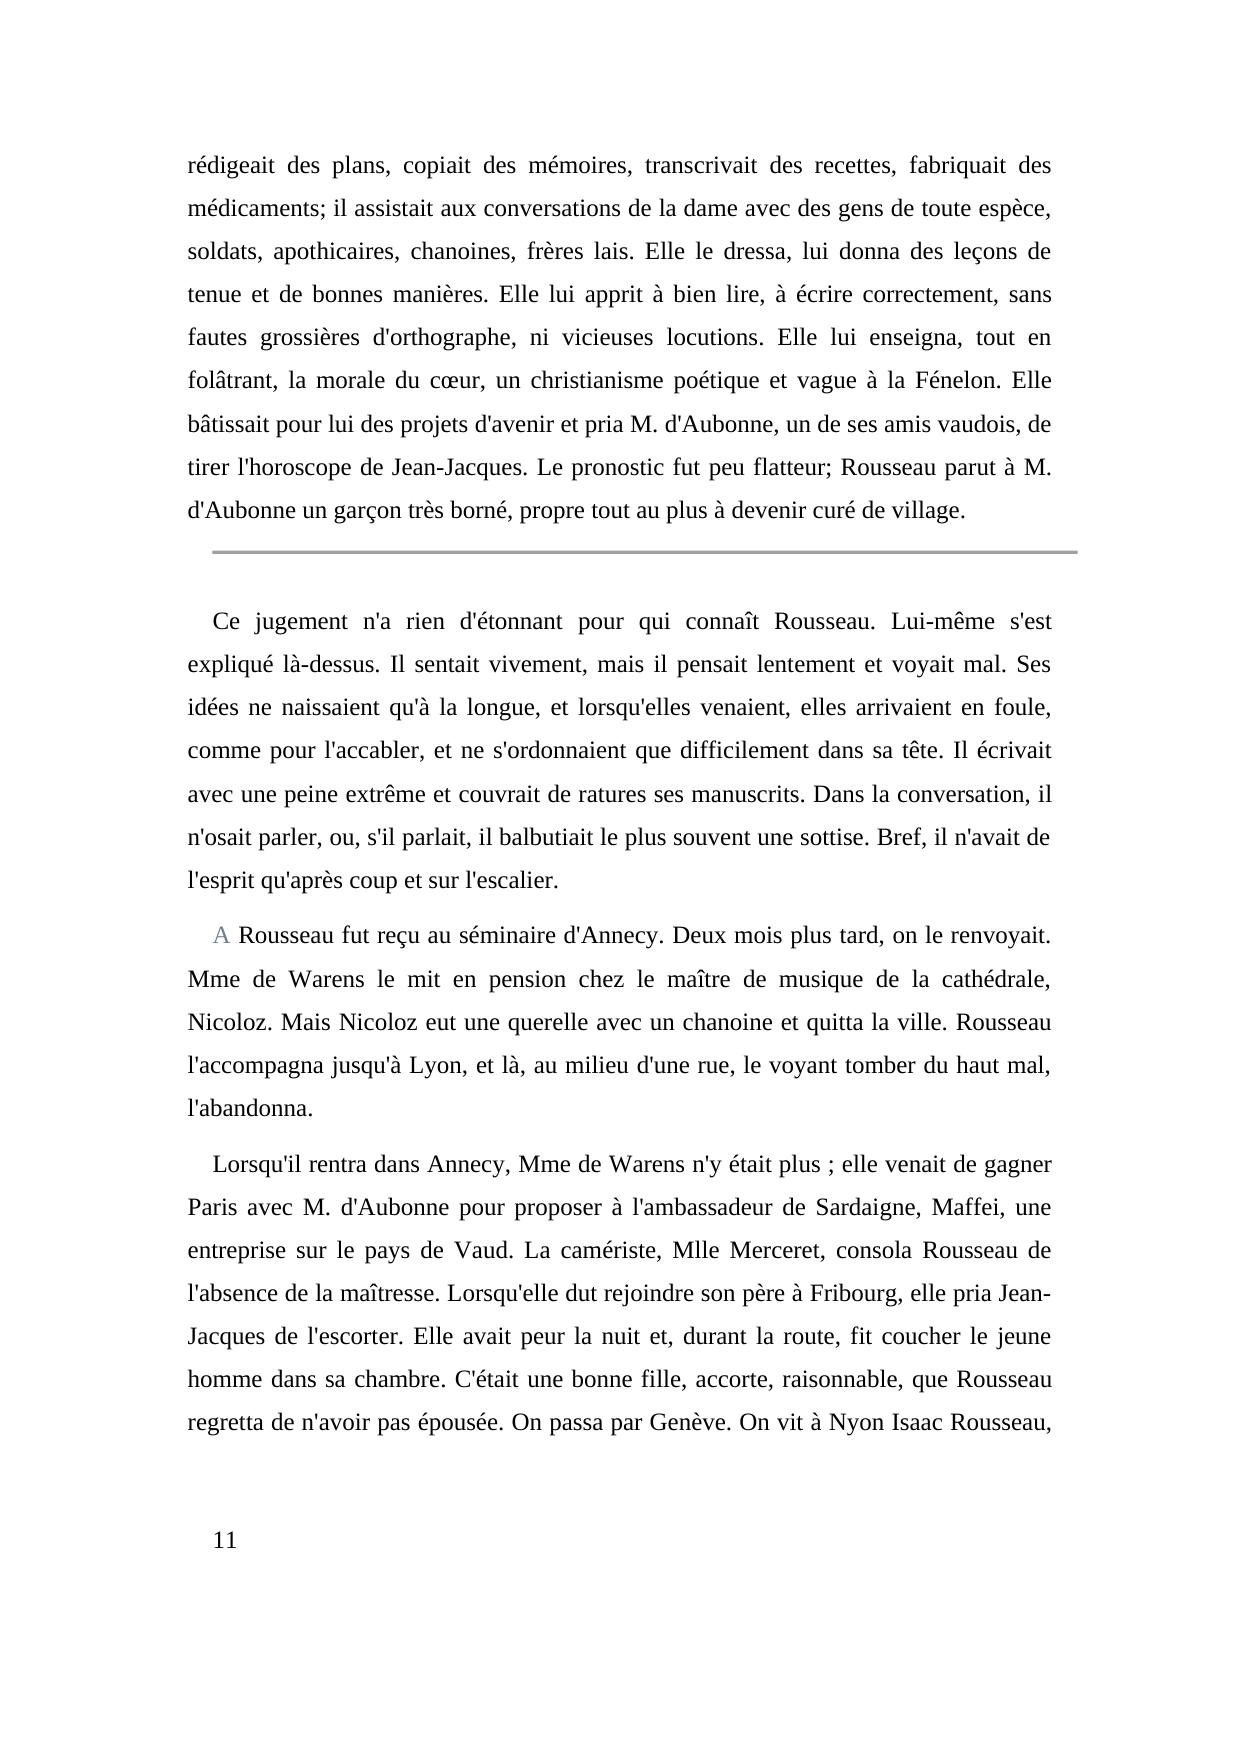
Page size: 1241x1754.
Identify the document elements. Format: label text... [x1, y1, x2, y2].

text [187, 150, 1053, 524]
text Ce jugement n'a rien d'étonnant pour qui connaît Rousseau. Lui-même s'est expliqué là-dessus. Il sentait vivement, mais il pensait lentement et voyait mal. Ses idées ne naissaient qu'à la longue, et lorsqu'elles venaient, elles arrivaient en foule, comme pour l'accabler, et ne s'ordonnaient que difficilement dans sa tête. Il écrivait avec une peine extrême et couvrait de ratures ses manuscrits. Dans la conversation, il n'osait parler, ou, s'il parlait, il balbutiait le plus souvent une sottise. Bref, il n'avait de l'esprit qu'après coup et sur l'escalier. [187, 606, 1053, 894]
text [187, 1149, 1053, 1436]
text A Rousseau fut reçu au séminaire d'Annecy. Deux mois plus tard, on le renvoyait. Mme de Warens le mit en pension chez le maître de musique de la cathédrale, Nicoloz. Mais Nicoloz eut une querelle avec un chanoine et quitta la ville. Rousseau l'accompagna jusqu'à Lyon, et là, au milieu d'une rue, le voyant tomber du haut mal, l'abandonna. [187, 921, 1053, 1122]
